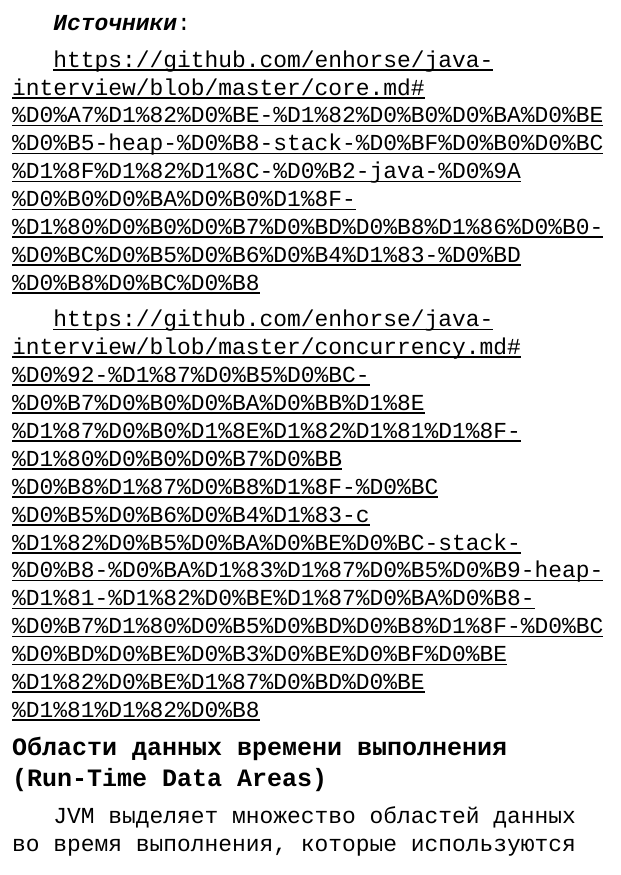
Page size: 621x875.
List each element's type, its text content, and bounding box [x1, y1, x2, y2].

text Источники: [12, 12, 608, 38]
text https://github.com/enhorse/java-interview/blob/master/core.md#%D0%A7%D1%82%D0%BE-%D1%82%D0%B0%D0%BA%D0%BE%D0%B5-heap-%D0%B8-stack-%D0%BF%D0%B0%D0%BC%D1%8F%D1%82%D1%8C-%D0%B2-java-%D0%9A%D0%B0%D0%BA%D0%B0%D1%8F-%D1%80%D0%B0%D0%B7%D0%BD%D0%B8%D1%86%D0%B0-%D0%BC%D0%B5%D0%B6%D0%B4%D1%83-%D0%BD%D0%B8%D0%BC%D0%B8 [12, 48, 608, 297]
text https://github.com/enhorse/java-interview/blob/master/concurrency.md#%D0%92-%D1%87%D0%B5%D0%BC-%D0%B7%D0%B0%D0%BA%D0%BB%D1%8E%D1%87%D0%B0%D1%8E%D1%82%D1%81%D1%8F-%D1%80%D0%B0%D0%B7%D0%BB%D0%B8%D1%87%D0%B8%D1%8F-%D0%BC%D0%B5%D0%B6%D0%B4%D1%83-c%D1%82%D0%B5%D0%BA%D0%BE%D0%BC-stack-%D0%B8-%D0%BA%D1%83%D1%87%D0%B5%D0%B9-heap-%D1%81-%D1%82%D0%BE%D1%87%D0%BA%D0%B8-%D0%B7%D1%80%D0%B5%D0%BD%D0%B8%D1%8F-%D0%BC%D0%BD%D0%BE%D0%B3%D0%BE%D0%BF%D0%BE%D1%82%D0%BE%D1%87%D0%BD%D0%BE%D1%81%D1%82%D0%B8 [12, 308, 608, 724]
subtitle Области данных времени выполнения (Run-Time Data Areas) [12, 735, 608, 793]
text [12, 804, 608, 858]
